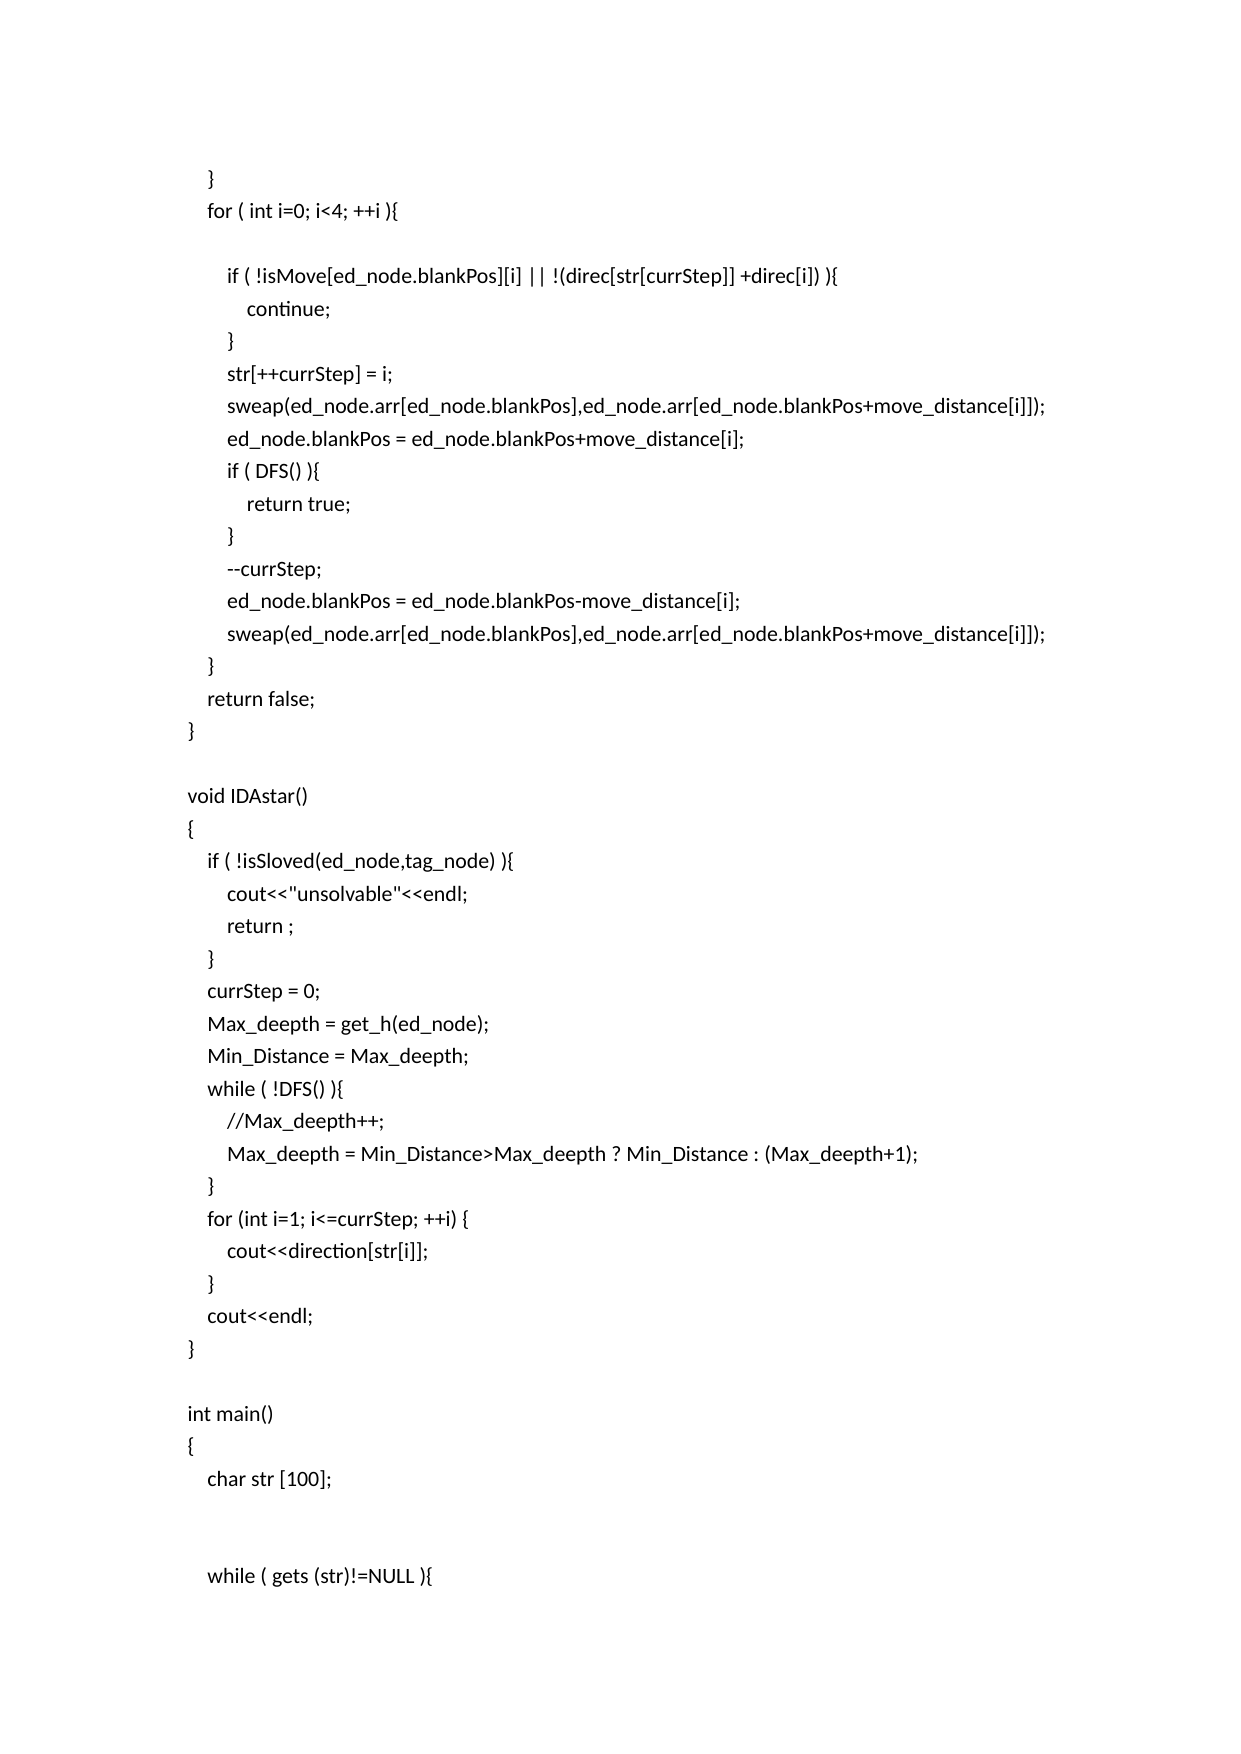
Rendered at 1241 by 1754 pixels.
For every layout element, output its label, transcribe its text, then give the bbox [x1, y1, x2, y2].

text char str [100]; [187, 1462, 1053, 1494]
text if ( !isMove[ed_node.blankPos][i] || !(direc[str[currStep]] +direc[i]) ){ [187, 259, 1053, 292]
text } [187, 1169, 1053, 1202]
text } [187, 714, 1053, 747]
text for ( int i=0; i<4; ++i ){ [187, 194, 1053, 227]
text ed_node.blankPos = ed_node.blankPos-move_distance[i]; [187, 584, 1053, 617]
text } [187, 649, 1053, 682]
text } [187, 519, 1053, 552]
text continue; [187, 292, 1053, 324]
text return ; [187, 909, 1053, 942]
text cout<<"unsolvable"<<endl; [187, 877, 1053, 909]
text return false; [187, 682, 1053, 714]
text { [187, 1429, 1053, 1462]
text Max_deepth = Min_Distance>Max_deepth ? Min_Distance : (Max_deepth+1); [187, 1137, 1053, 1169]
text currStep = 0; [187, 974, 1053, 1007]
text { [187, 812, 1053, 844]
text cout<<endl; [187, 1299, 1053, 1332]
text void IDAstar() [187, 779, 1053, 812]
text sweap(ed_node.arr[ed_node.blankPos],ed_node.arr[ed_node.blankPos+move_distance[i]]); [187, 389, 1053, 422]
text --currStep; [187, 552, 1053, 584]
text } [187, 162, 1053, 194]
text if ( !isSloved(ed_node,tag_node) ){ [187, 844, 1053, 877]
text ed_node.blankPos = ed_node.blankPos+move_distance[i]; [187, 422, 1053, 454]
text //Max_deepth++; [187, 1104, 1053, 1137]
text } [187, 1332, 1053, 1364]
text } [187, 942, 1053, 974]
text cout<<direction[str[i]]; [187, 1234, 1053, 1267]
text while ( !DFS() ){ [187, 1072, 1053, 1104]
text Max_deepth = get_h(ed_node); [187, 1007, 1053, 1039]
text } [187, 1267, 1053, 1299]
text while ( gets (str)!=NULL ){ [187, 1559, 1053, 1592]
text Min_Distance = Max_deepth; [187, 1039, 1053, 1072]
text if ( DFS() ){ [187, 454, 1053, 487]
text for (int i=1; i<=currStep; ++i) { [187, 1202, 1053, 1234]
text return true; [187, 487, 1053, 519]
text str[++currStep] = i; [187, 357, 1053, 389]
text } [187, 324, 1053, 357]
text int main() [187, 1397, 1053, 1429]
text sweap(ed_node.arr[ed_node.blankPos],ed_node.arr[ed_node.blankPos+move_distance[i]]); [187, 617, 1053, 649]
